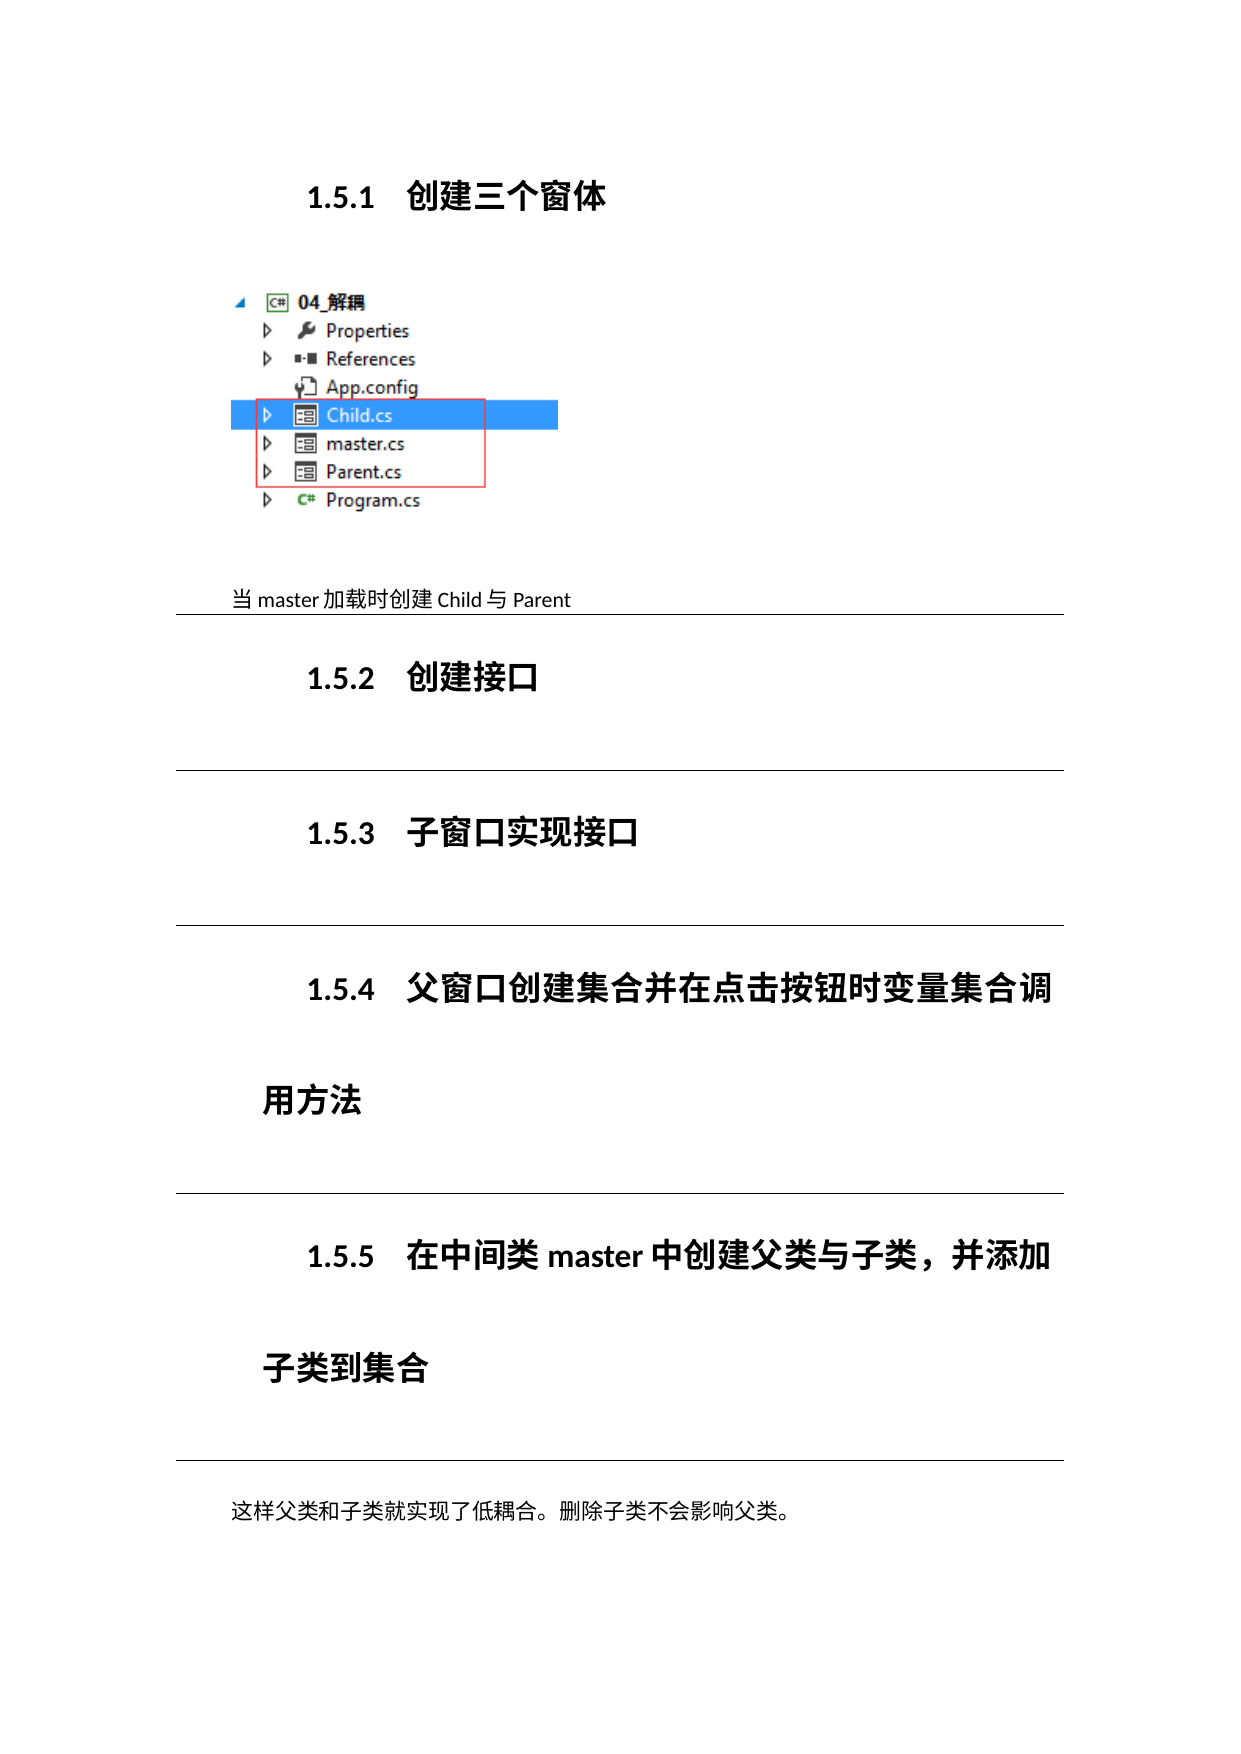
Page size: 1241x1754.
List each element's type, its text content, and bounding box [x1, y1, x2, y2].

subtitle 父窗口创建集合并在点击按钮时变量集合调用方法 [262, 953, 1053, 1130]
subtitle 创建三个窗体 [262, 162, 1053, 227]
text 这样父类和子类就实现了低耦合。删除子类不会影响父类。 [187, 1494, 1053, 1526]
subtitle 子窗口实现接口 [262, 798, 1053, 863]
subtitle 在中间类master中创建父类与子类，并添加子类到集合 [262, 1221, 1053, 1398]
picture [231, 289, 558, 557]
subtitle 创建接口 [262, 642, 1053, 707]
text 当master加载时创建Child与Parent [187, 582, 1053, 614]
